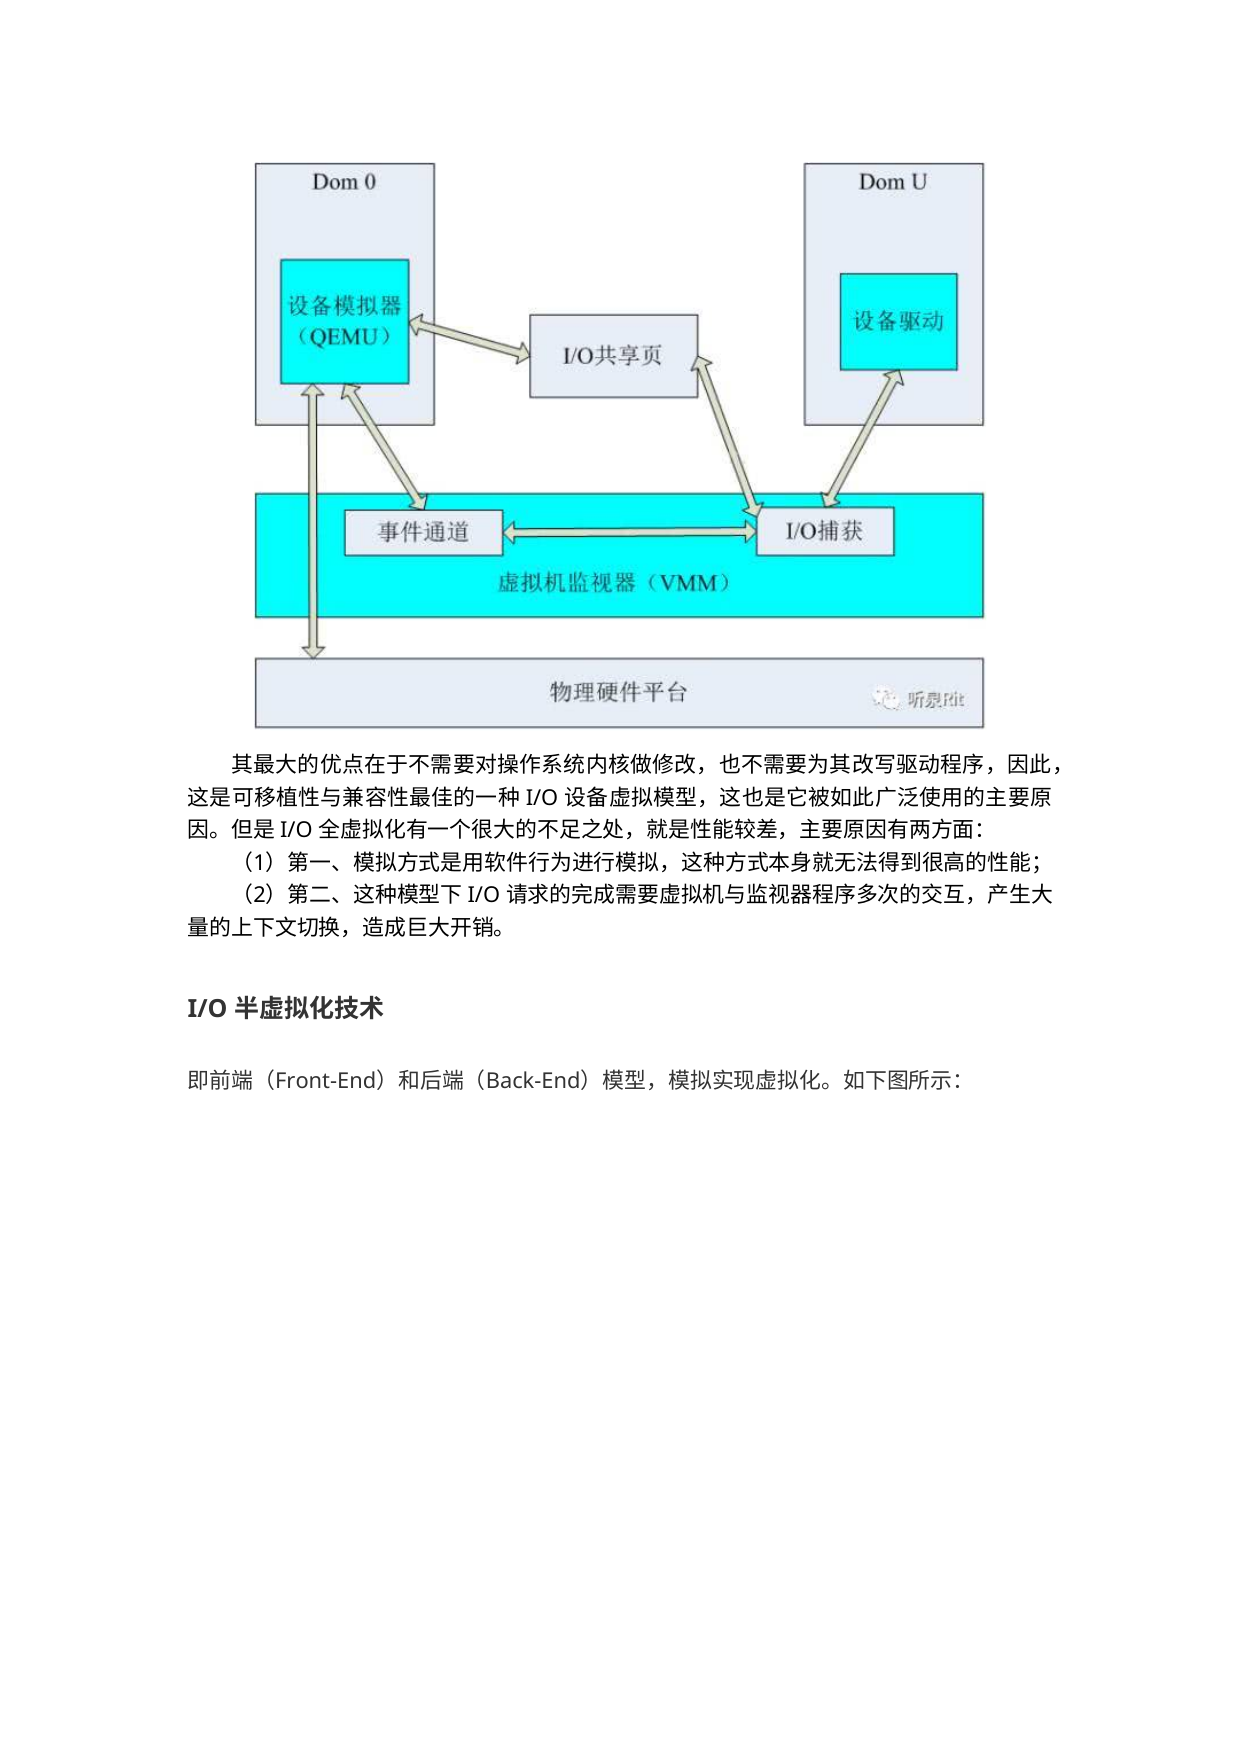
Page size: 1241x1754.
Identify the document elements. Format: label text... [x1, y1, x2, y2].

text 即前端（Front-End）和后端（Back-End）模型，模拟实现虚拟化。如下图所示： [187, 1063, 1053, 1095]
text （2）第二、这种模型下 I/O 请求的完成需要虚拟机与监视器程序多次的交互，产生大量的上下文切换，造成巨大开销。 [187, 877, 1053, 942]
text I/O 半虚拟化技术 [187, 974, 1053, 1039]
text （1）第一、模拟方式是用软件行为进行模拟，这种方式本身就无法得到很高的性能； [187, 844, 1053, 877]
text 其最大的优点在于不需要对操作系统内核做修改，也不需要为其改写驱动程序，因此，这是可移植性与兼容性最佳的一种 I/O 设备虚拟模型，这也是它被如此广泛使用的主要原因。但是 I/O 全虚拟化有一个很大的不足之处，就是性能较差，主要原因有两方面： [187, 747, 1053, 844]
picture [253, 162, 987, 731]
